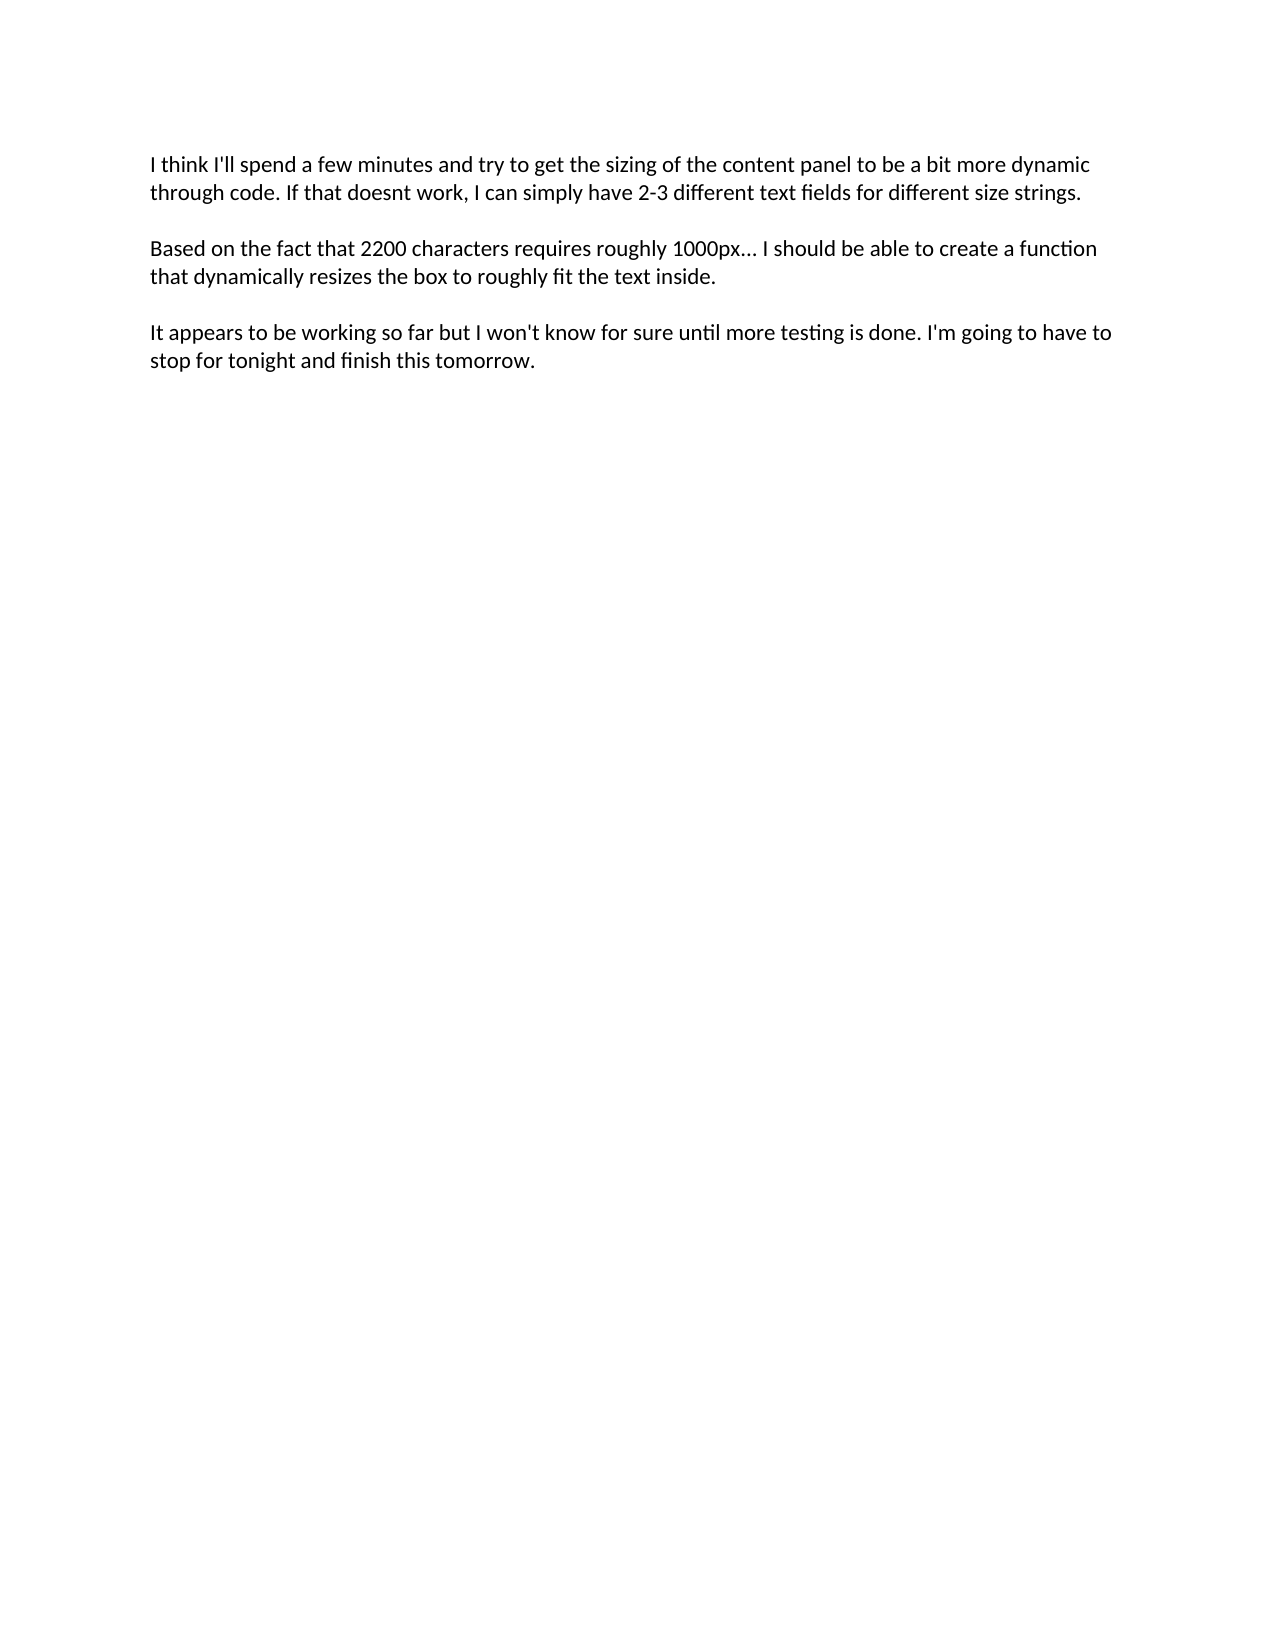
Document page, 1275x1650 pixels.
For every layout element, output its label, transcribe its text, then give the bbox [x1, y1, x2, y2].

text Based on the fact that 2200 characters requires roughly 1000px... I should be able to create a function that dynamically resizes the box to roughly fit the text inside. [150, 234, 1125, 290]
text It appears to be working so far but I won't know for sure until more testing is done. I'm going to have to stop for tonight and finish this tomorrow. [150, 318, 1125, 374]
text I think I'll spend a few minutes and try to get the sizing of the content panel to be a bit more dynamic through code. If that doesnt work, I can simply have 2-3 different text fields for different size strings. [150, 150, 1125, 206]
